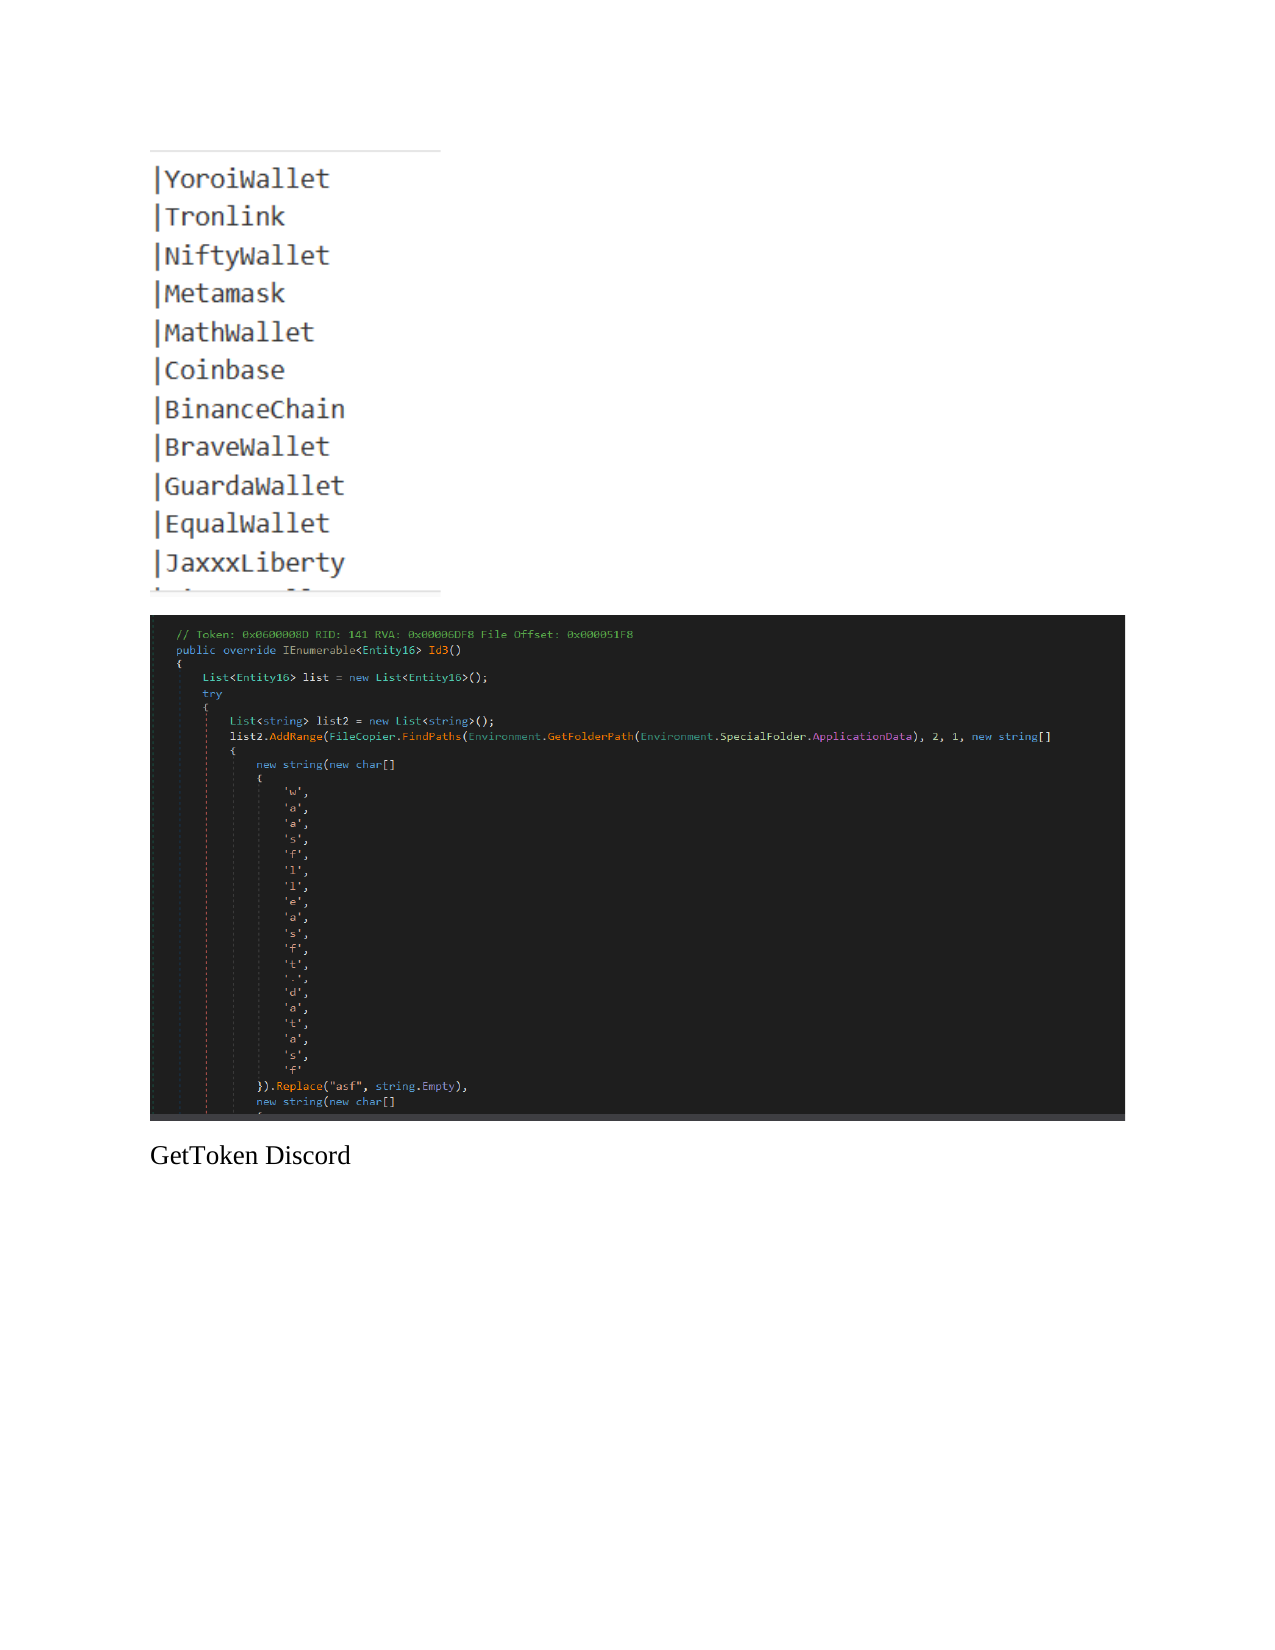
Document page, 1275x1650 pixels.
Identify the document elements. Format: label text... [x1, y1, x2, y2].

text GetToken Discord [150, 1139, 1125, 1170]
picture [150, 615, 1125, 1121]
picture [150, 150, 441, 597]
